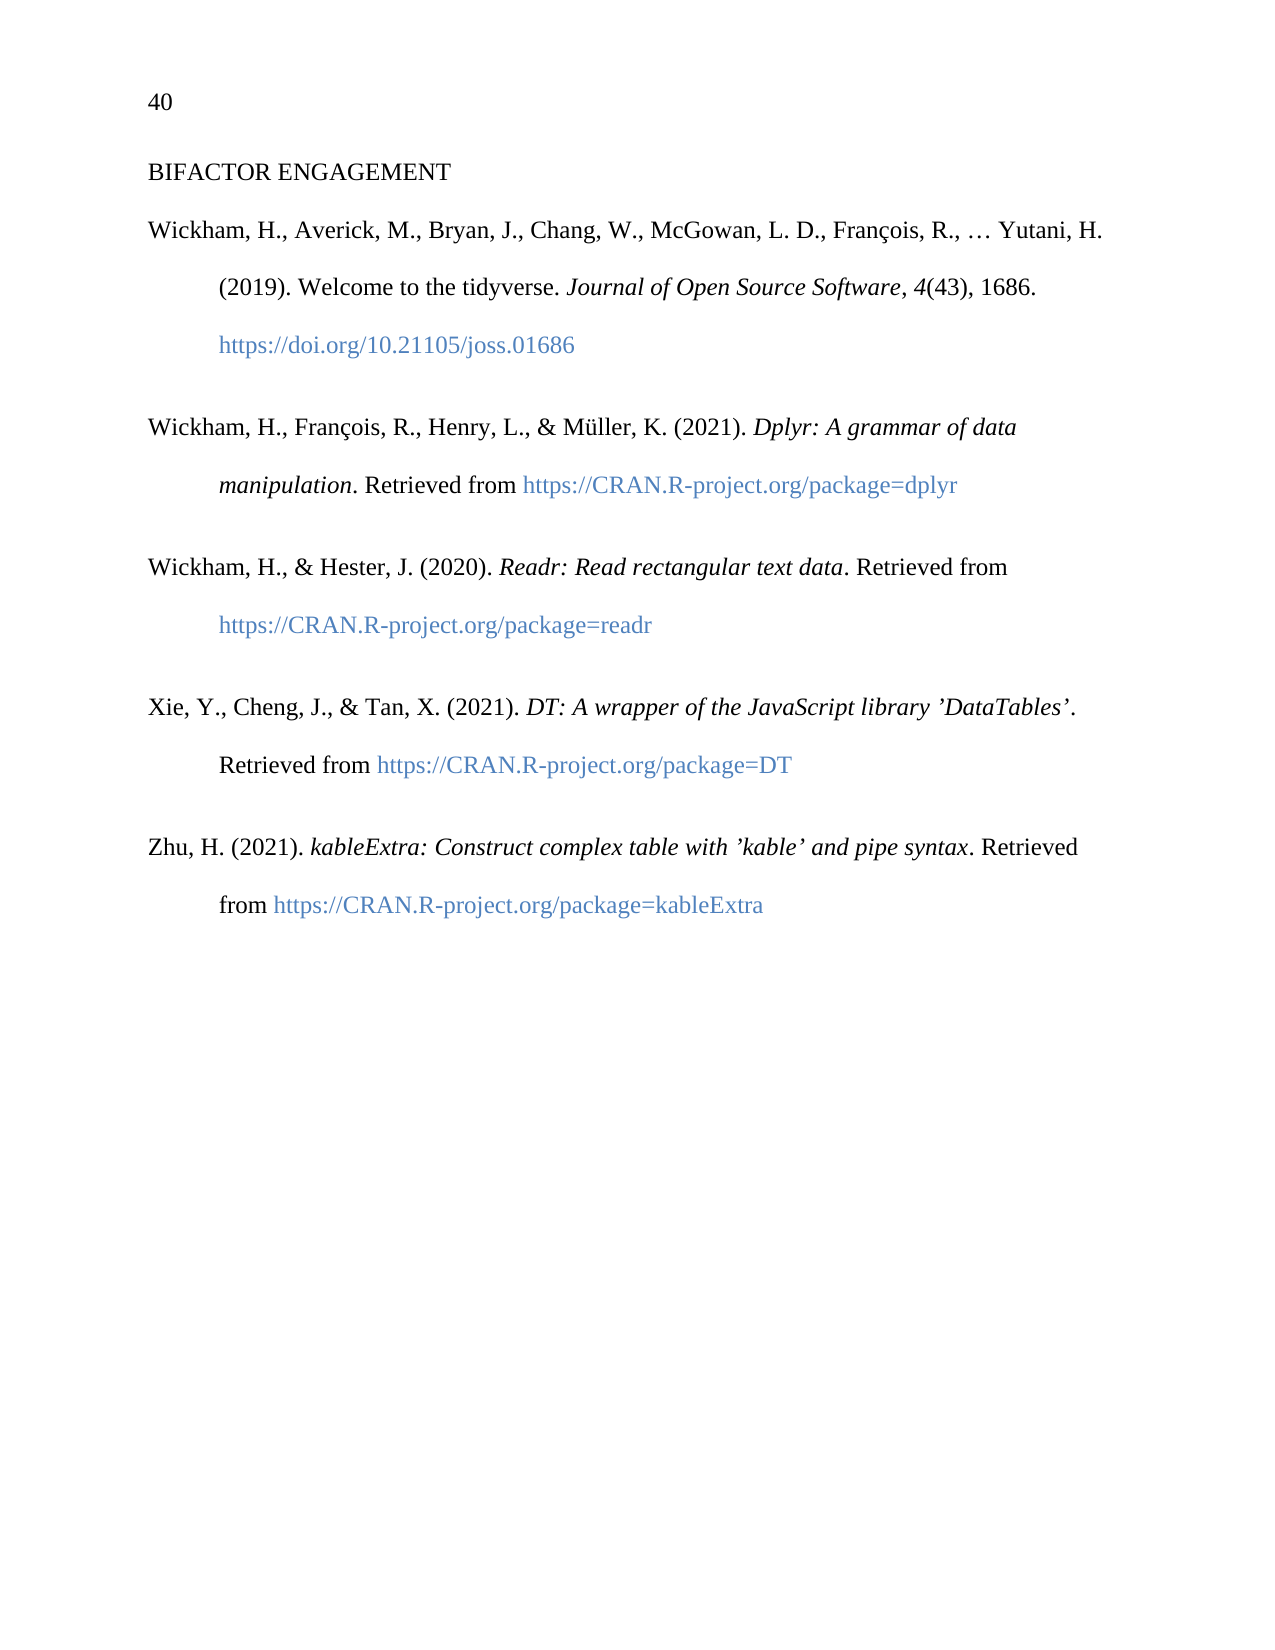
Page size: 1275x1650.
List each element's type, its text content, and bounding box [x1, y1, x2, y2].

text Wickham, H., & Hester, J. (2020). Readr: Read rectangular text data. Retrieved from https://CRAN.R-project.org/package=readr [148, 552, 1127, 639]
text Zhu, H. (2021). kableExtra: Construct complex table with ’kable’ and pipe syntax. Retrieved from https://CRAN.R-project.org/package=kableExtra [148, 832, 1127, 919]
text Xie, Y., Cheng, J., & Tan, X. (2021). DT: A wrapper of the JavaScript library ’DataTables’. Retrieved from https://CRAN.R-project.org/package=DT [148, 692, 1127, 779]
